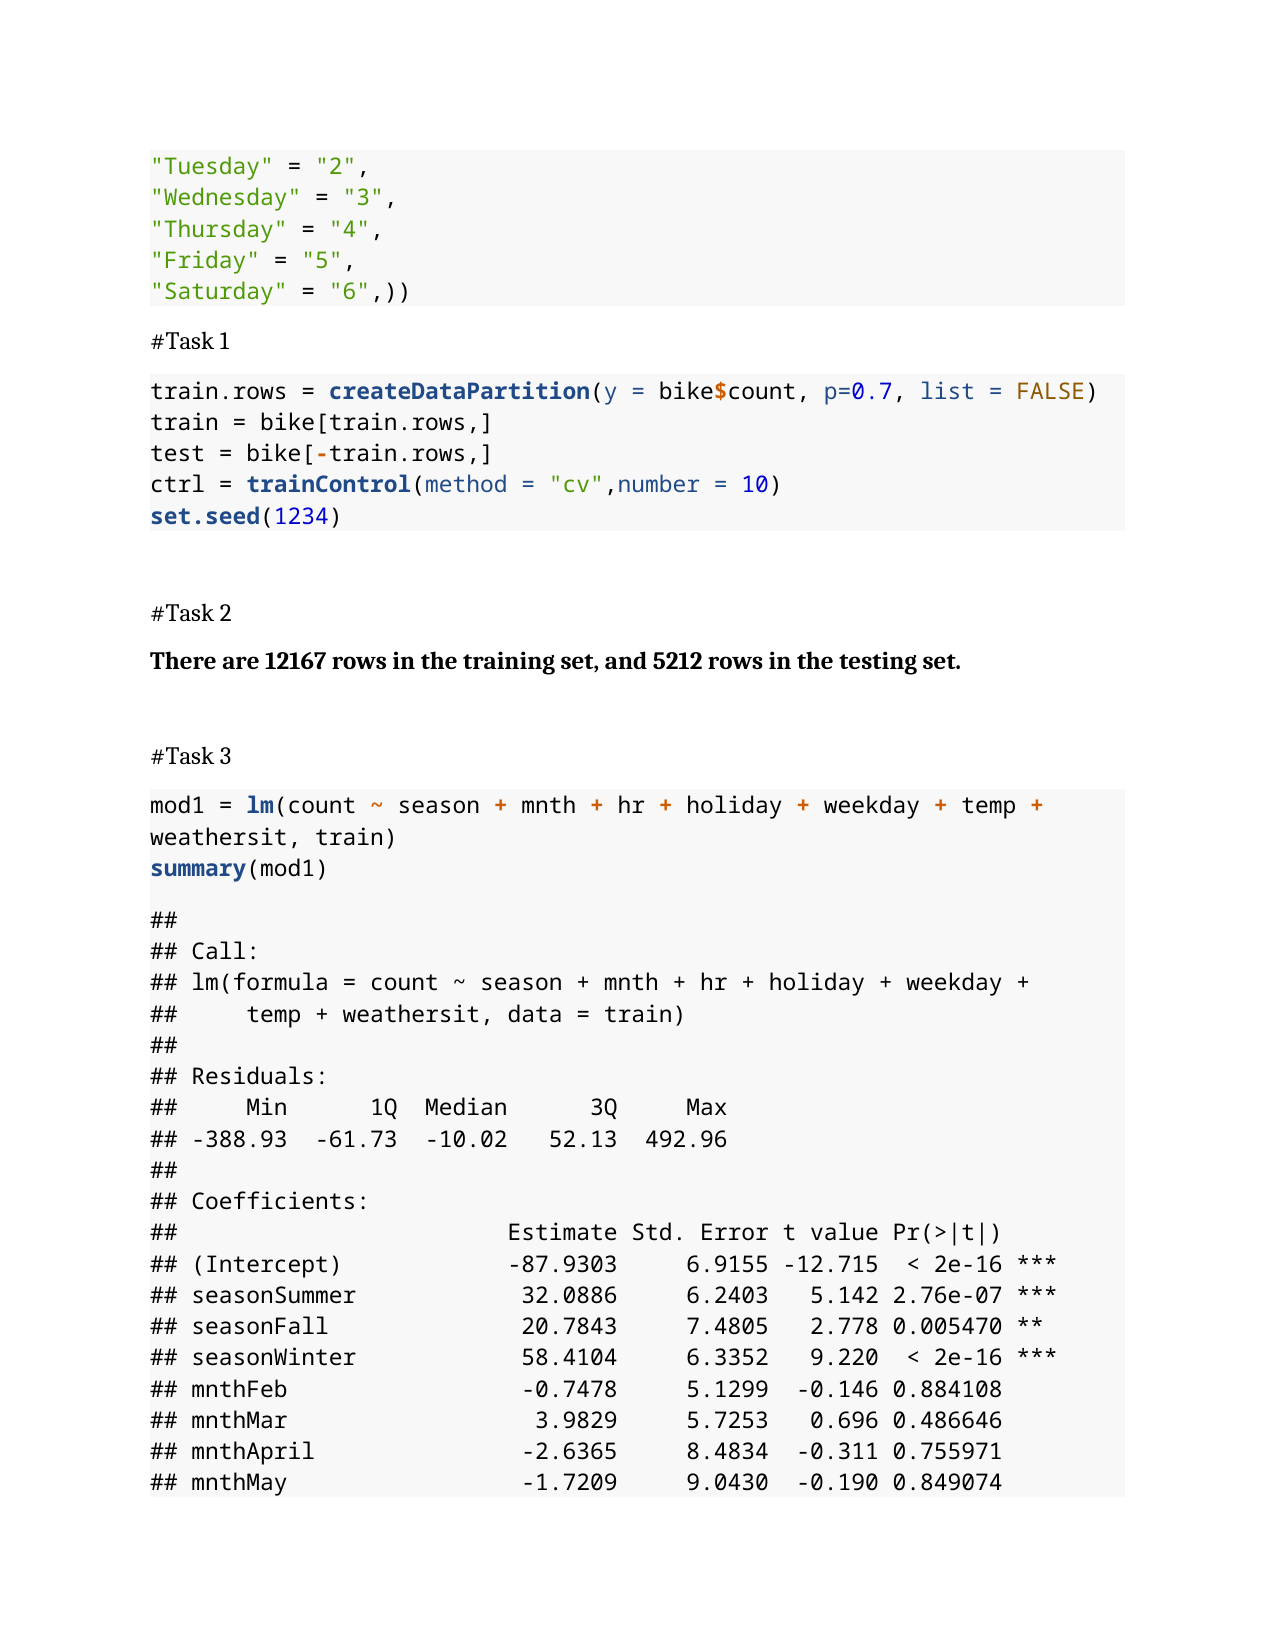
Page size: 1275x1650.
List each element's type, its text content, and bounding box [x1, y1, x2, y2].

text #Task 1 [150, 327, 1125, 356]
text train.rows = createDataPartition(y = bike$count, p=0.7, list = FALSE) train = bike[train.rows,] test = bike[-train.rows,] ctrl = trainControl(method = "cv",number = 10) set.seed(1234) [150, 374, 1125, 531]
text mod1 = lm(count ~ season + mnth + hr + holiday + weekday + temp + weathersit, train) summary(mod1) [329, 789, 1125, 883]
text There are 12167 rows in the training set, and 5212 rows in the testing set. [150, 647, 1125, 675]
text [150, 904, 1125, 1497]
text #Task 3 [150, 742, 1125, 770]
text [150, 150, 1125, 306]
text #Task 2 [150, 599, 1125, 628]
